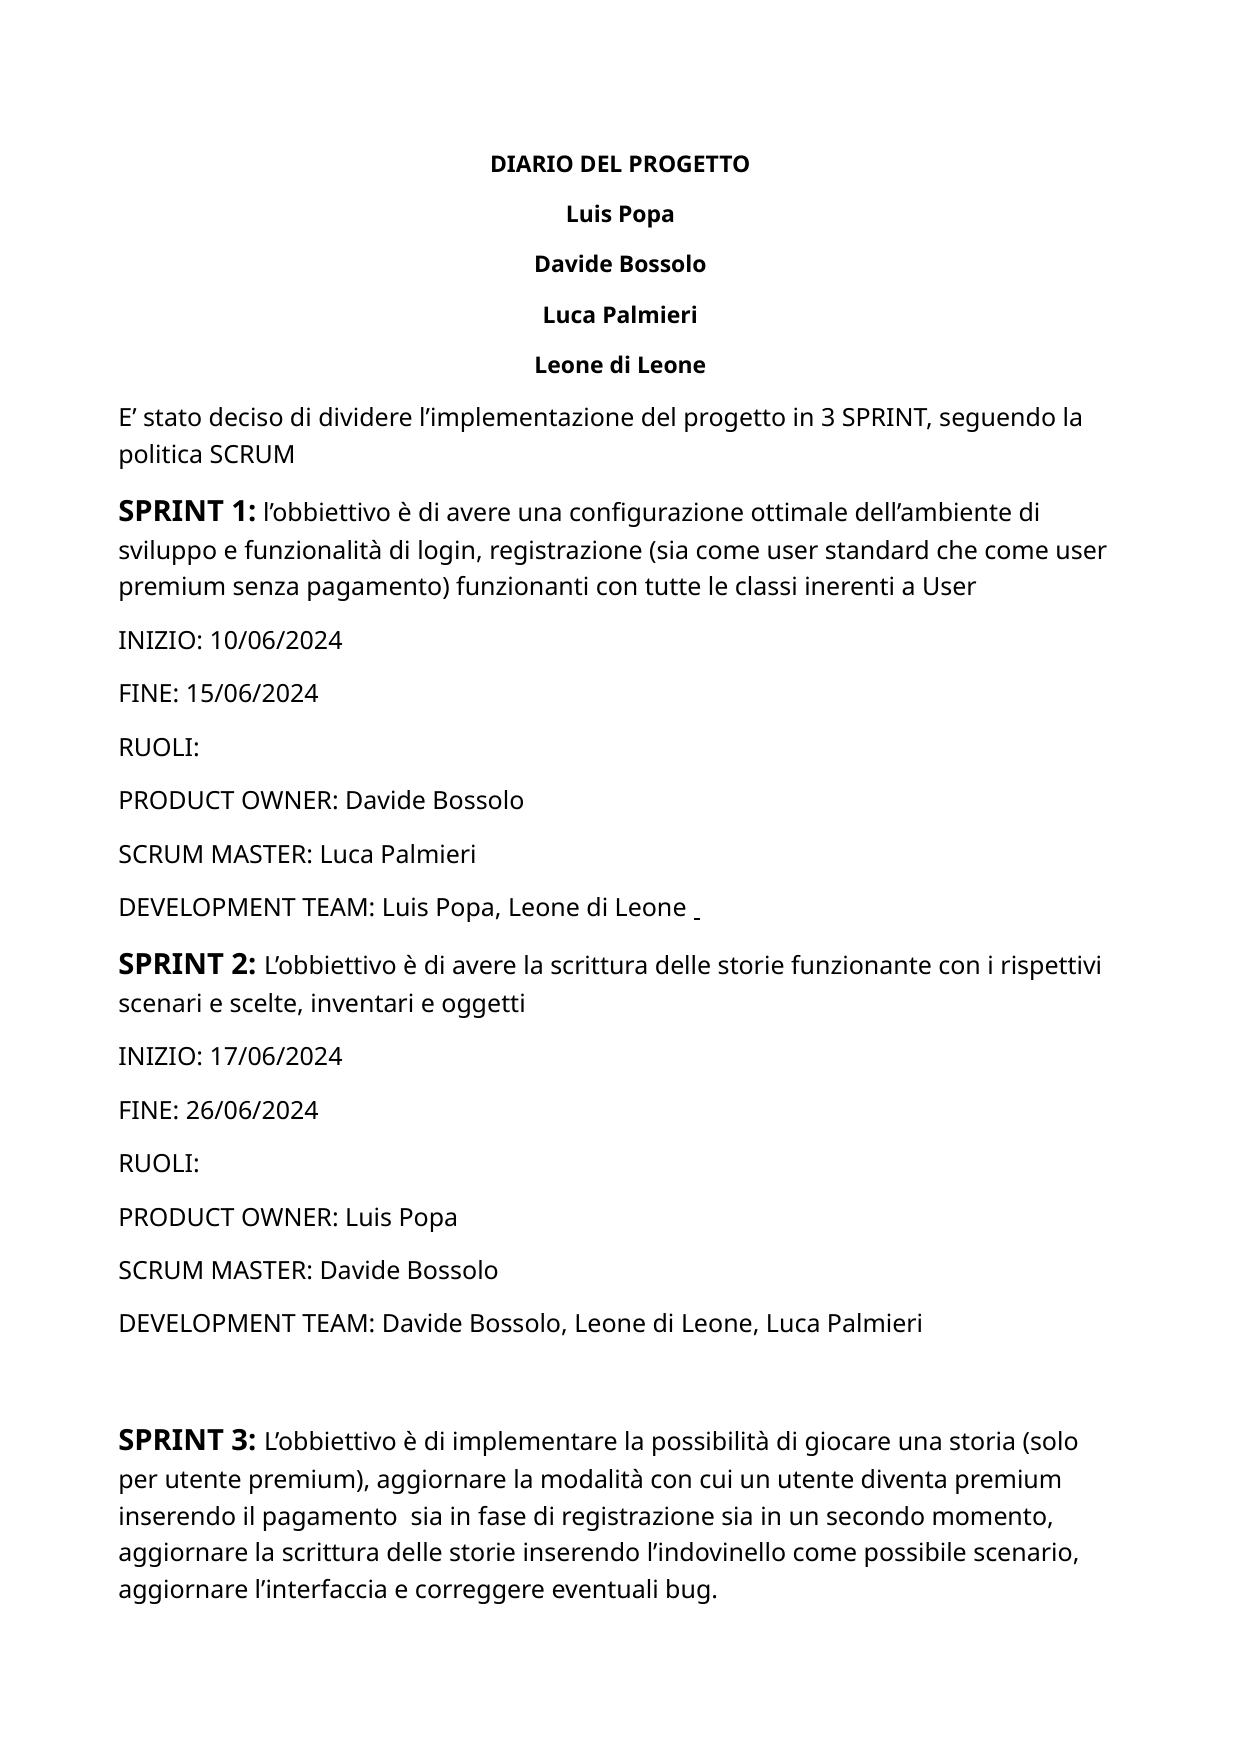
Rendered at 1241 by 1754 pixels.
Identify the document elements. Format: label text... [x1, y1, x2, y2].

text Luis Popa [118, 198, 1122, 229]
text FINE: 15/06/2024 [118, 676, 1122, 710]
text SPRINT 3: L’obbiettivo è di implementare la possibilità di giocare una storia (solo per utente premium), aggiornare la modalità con cui un utente diventa premium inserendo il pagamento sia in fase di registrazione sia in un secondo momento, aggiornare la scrittura delle storie inserendo l’indovinello come possibile scenario, aggiornare l’interfaccia e correggere eventuali bug. [118, 1419, 1122, 1606]
text INIZIO: 17/06/2024 [118, 1039, 1122, 1073]
text PRODUCT OWNER: Luis Popa [118, 1199, 1122, 1233]
text Davide Bossolo [118, 248, 1122, 280]
text RUOLI: [118, 1146, 1122, 1180]
text PRODUCT OWNER: Davide Bossolo [118, 783, 1122, 817]
text DIARIO DEL PROGETTO [118, 148, 1122, 179]
text E’ stato deciso di dividere l’implementazione del progetto in 3 SPRINT, seguendo la politica SCRUM [118, 400, 1122, 471]
text RUOLI: [118, 729, 1122, 763]
text INIZIO: 10/06/2024 [118, 622, 1122, 657]
text DEVELOPMENT TEAM: Davide Bossolo, Leone di Leone, Luca Palmieri [118, 1306, 1122, 1340]
text DEVELOPMENT TEAM: Luis Popa, Leone di Leone [118, 890, 1122, 924]
text SPRINT 2: L’obbiettivo è di avere la scrittura delle storie funzionante con i rispettivi scenari e scelte, inventari e oggetti [118, 943, 1122, 1019]
text SCRUM MASTER: Luca Palmieri [118, 836, 1122, 870]
text SPRINT 1: l’obbiettivo è di avere una configurazione ottimale dell’ambiente di sviluppo e funzionalità di login, registrazione (sia come user standard che come user premium senza pagamento) funzionanti con tutte le classi inerenti a User [118, 490, 1122, 603]
text SCRUM MASTER: Davide Bossolo [118, 1253, 1122, 1287]
text FINE: 26/06/2024 [118, 1092, 1122, 1126]
text Luca Palmieri [118, 299, 1122, 330]
text Leone di Leone [118, 349, 1122, 381]
